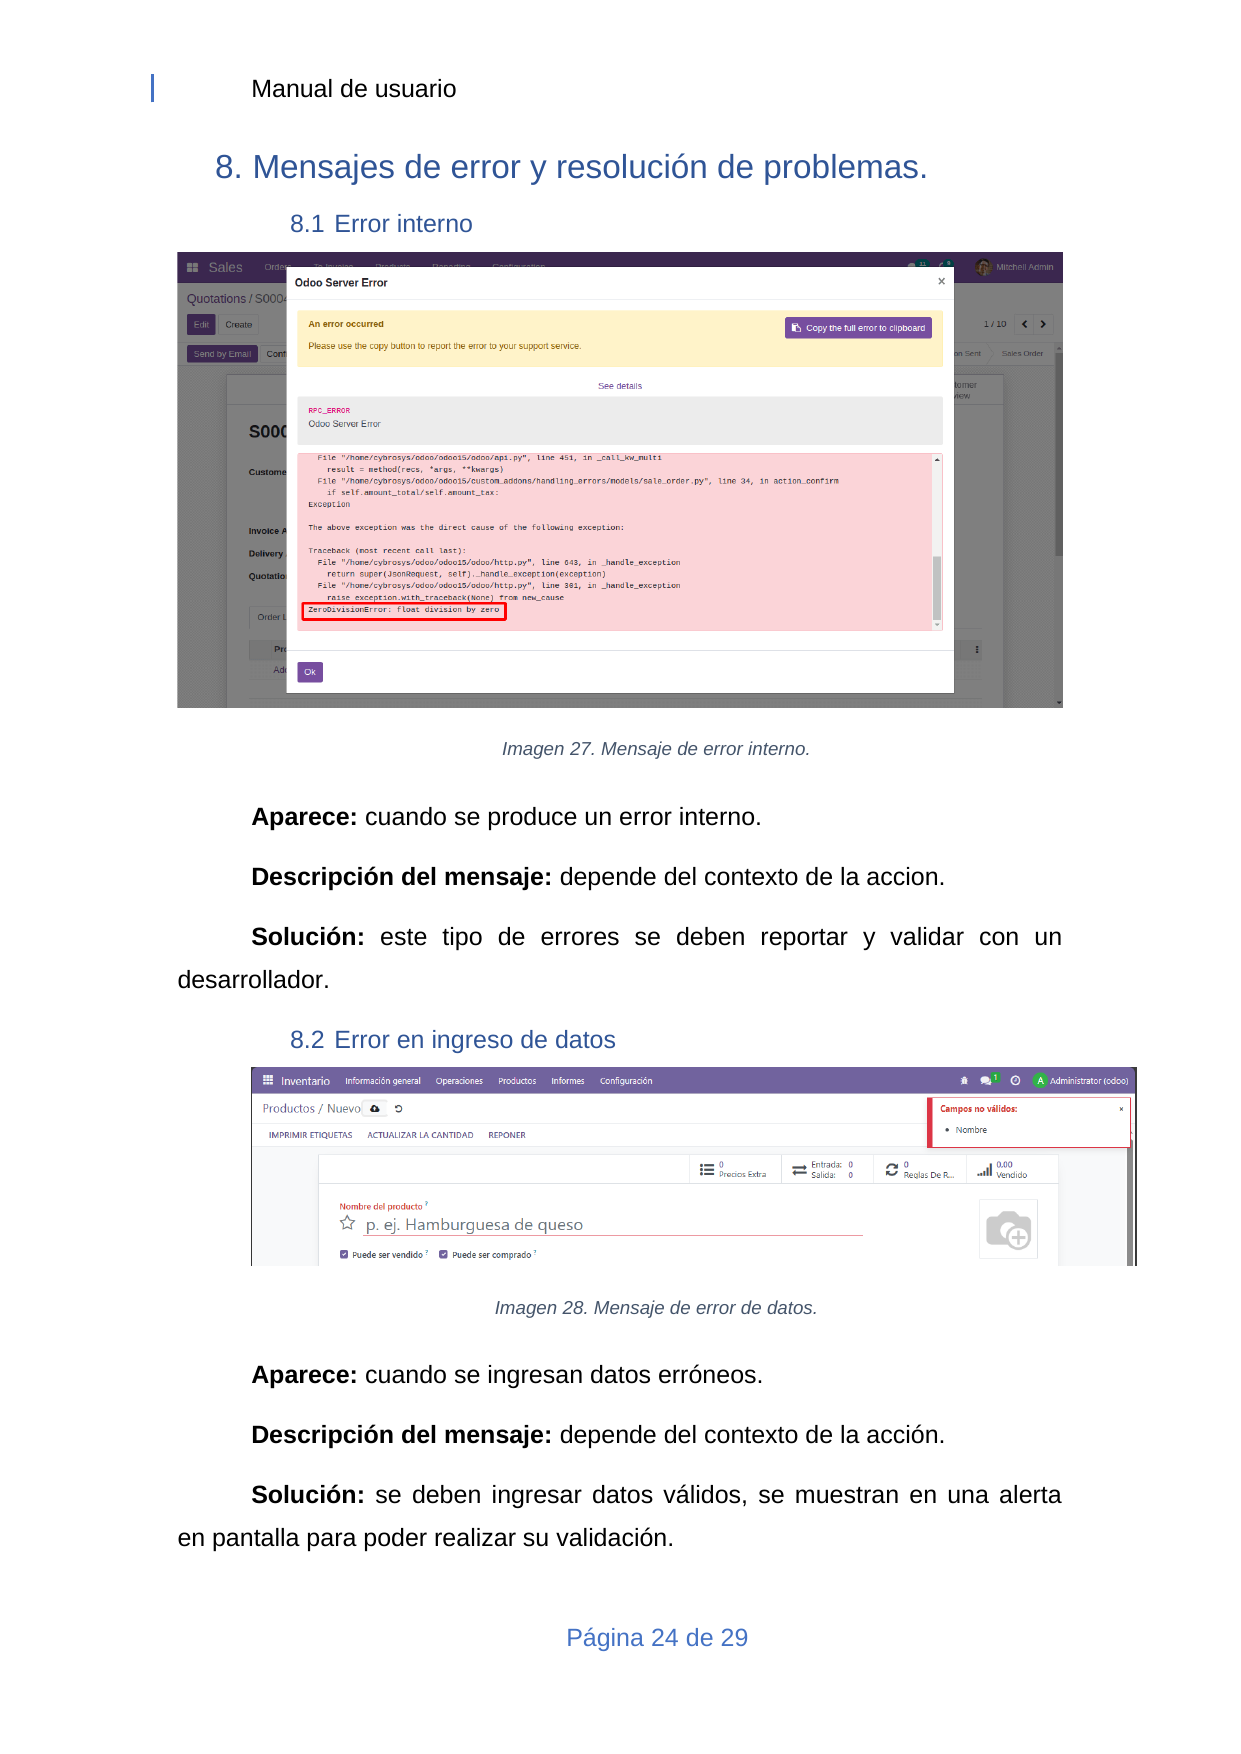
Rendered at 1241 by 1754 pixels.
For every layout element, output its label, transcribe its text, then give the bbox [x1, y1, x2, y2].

text Aparece: cuando se ingresan datos erróneos. [177, 1360, 1063, 1389]
subtitle Mensajes de error y resolución de problemas. [215, 148, 1063, 186]
subtitle Error en ingreso de datos [290, 1025, 1063, 1053]
text Descripción del mensaje: depende del contexto de la acción. [177, 1420, 1063, 1449]
text Solución: se deben ingresar datos válidos, se muestran en una alerta en pantalla para poder realizar su validación. [177, 1480, 1063, 1552]
picture [177, 252, 1063, 708]
subtitle Error interno [290, 209, 1063, 238]
text Imagen 28. Mensaje de error de datos. [177, 1296, 1063, 1339]
text Solución: este tipo de errores se deben reportar y validar con un desarrollador. [177, 922, 1063, 994]
text Descripción del mensaje: depende del contexto de la accion. [177, 862, 1063, 891]
picture [251, 1067, 1137, 1266]
text Imagen 27. Mensaje de error interno. [177, 738, 1063, 781]
text Aparece: cuando se produce un error interno. [177, 802, 1063, 831]
